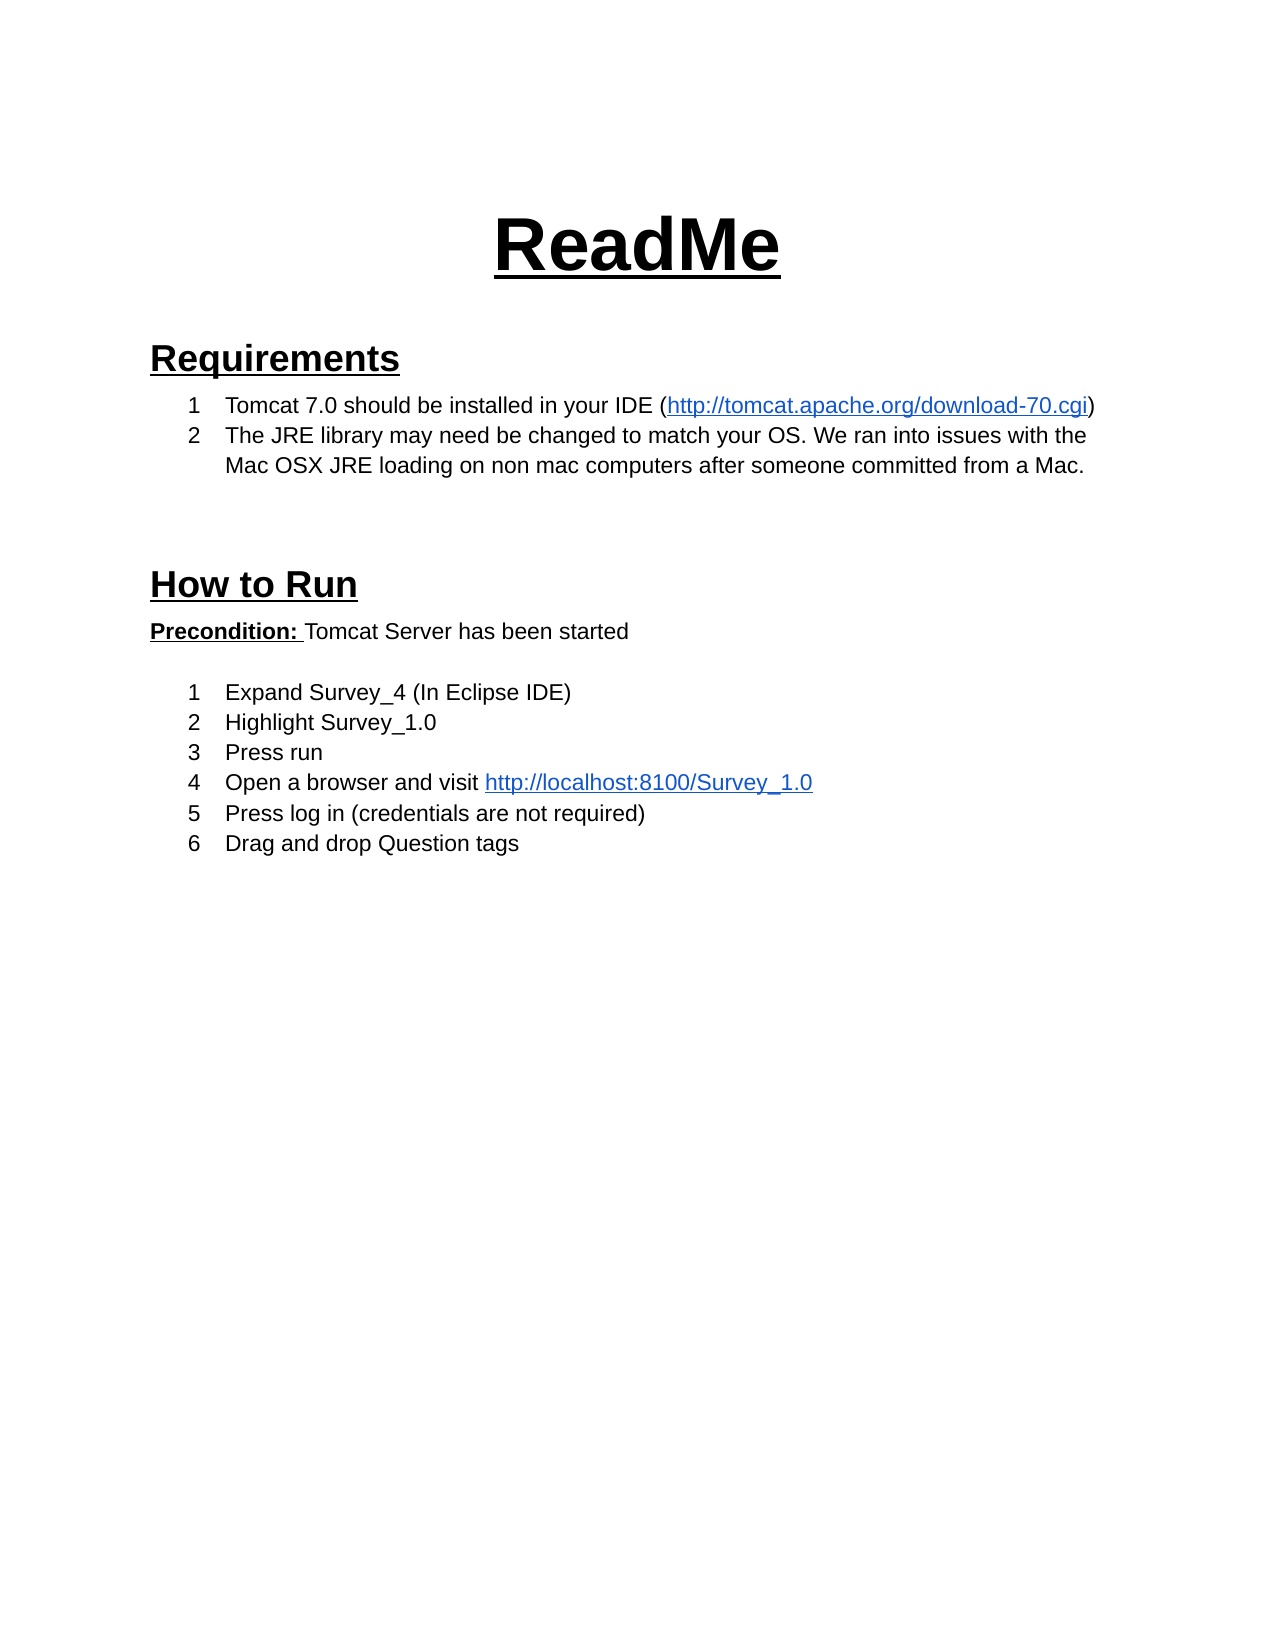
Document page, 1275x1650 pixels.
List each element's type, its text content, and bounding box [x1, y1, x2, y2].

list Open a browser and visit http://localhost:8100/Survey_1.0 [188, 769, 1125, 796]
text Precondition: Tomcat Server has been started [150, 618, 1125, 645]
list Press log in (credentials are not required) [188, 799, 1125, 826]
title ReadMe [150, 200, 1125, 286]
list Highlight Survey_1.0 [188, 709, 1125, 735]
list Press run [188, 739, 1125, 766]
list Expand Survey_4 (In Eclipse IDE) [188, 679, 1125, 705]
subtitle Requirements [150, 336, 1125, 379]
subtitle How to Run [150, 563, 1125, 606]
list Drag and drop Question tags [188, 830, 1125, 856]
list The JRE library may need be changed to match your OS. We ran into issues with the Mac OSX JRE loading on non mac computers after someone committed from a Mac. [188, 422, 1125, 479]
list Tomcat 7.0 should be installed in your IDE (http://tomcat.apache.org/download-70.cgi) [188, 392, 1125, 418]
